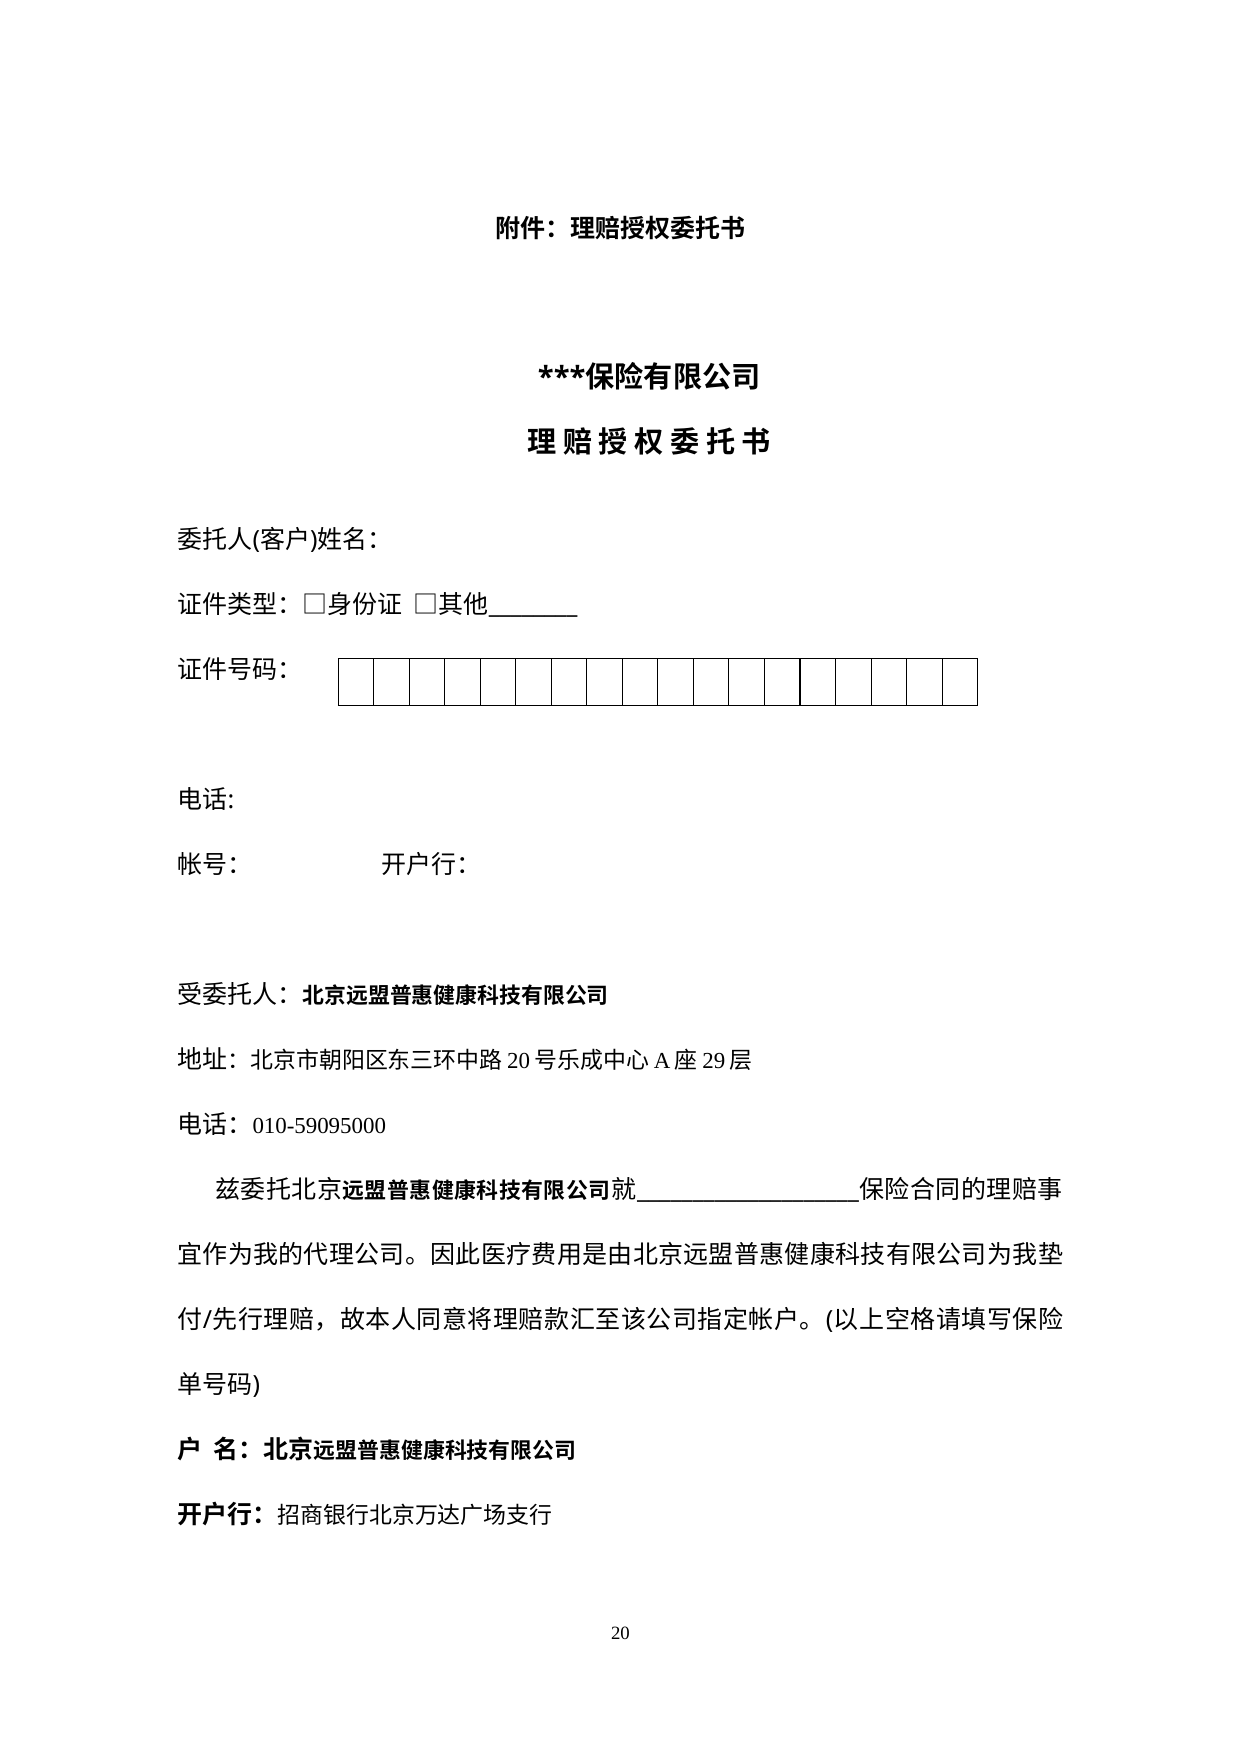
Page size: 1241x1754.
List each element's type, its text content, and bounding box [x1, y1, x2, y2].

text 证件号码： [177, 635, 1063, 700]
text 理 赔 授 权 委 托 书 [177, 408, 1063, 473]
table_header [339, 659, 373, 705]
table_header [410, 659, 444, 705]
table_header [623, 659, 657, 705]
text 帐号： 开户行： [177, 830, 1063, 895]
table_header [658, 659, 693, 705]
text 电话：010-59095000 [177, 1090, 1063, 1155]
table_header [872, 659, 906, 705]
table_header [943, 659, 977, 705]
text 附件：理赔授权委托书 [177, 194, 1063, 259]
table_header [587, 659, 622, 705]
table_header [481, 659, 515, 705]
table_header [516, 659, 551, 705]
table_header [836, 659, 871, 705]
text 地址：北京市朝阳区东三环中路20号乐成中心A座29层 [177, 1025, 1063, 1090]
text 兹委托北京远盟普惠健康科技有限公司就____________________保险合同的理赔事宜作为我的代理公司。因此医疗费用是由北京远盟普惠健康科技有限公司为我垫付/先行理赔，故本人同意将理赔款汇至该公司指定帐户。(以上空格请填写保险单号码) [177, 1155, 1063, 1415]
table_header [552, 659, 586, 705]
table_header [907, 659, 942, 705]
text 电话: [177, 765, 1063, 830]
text 开户行：招商银行北京万达广场支行 [177, 1480, 1063, 1545]
text 证件类型：□身份证 □其他________ [177, 570, 1063, 635]
table_header [729, 659, 764, 705]
table_header [765, 659, 799, 705]
text 受委托人：北京远盟普惠健康科技有限公司 [177, 960, 1063, 1025]
table_header [801, 659, 835, 705]
table_header [374, 659, 409, 705]
text 户 名：北京远盟普惠健康科技有限公司 [177, 1415, 1063, 1480]
text 委托人(客户)姓名： [177, 505, 1063, 570]
text ***保险有限公司 [177, 343, 1063, 408]
table_header [445, 659, 480, 705]
table_header [694, 659, 728, 705]
